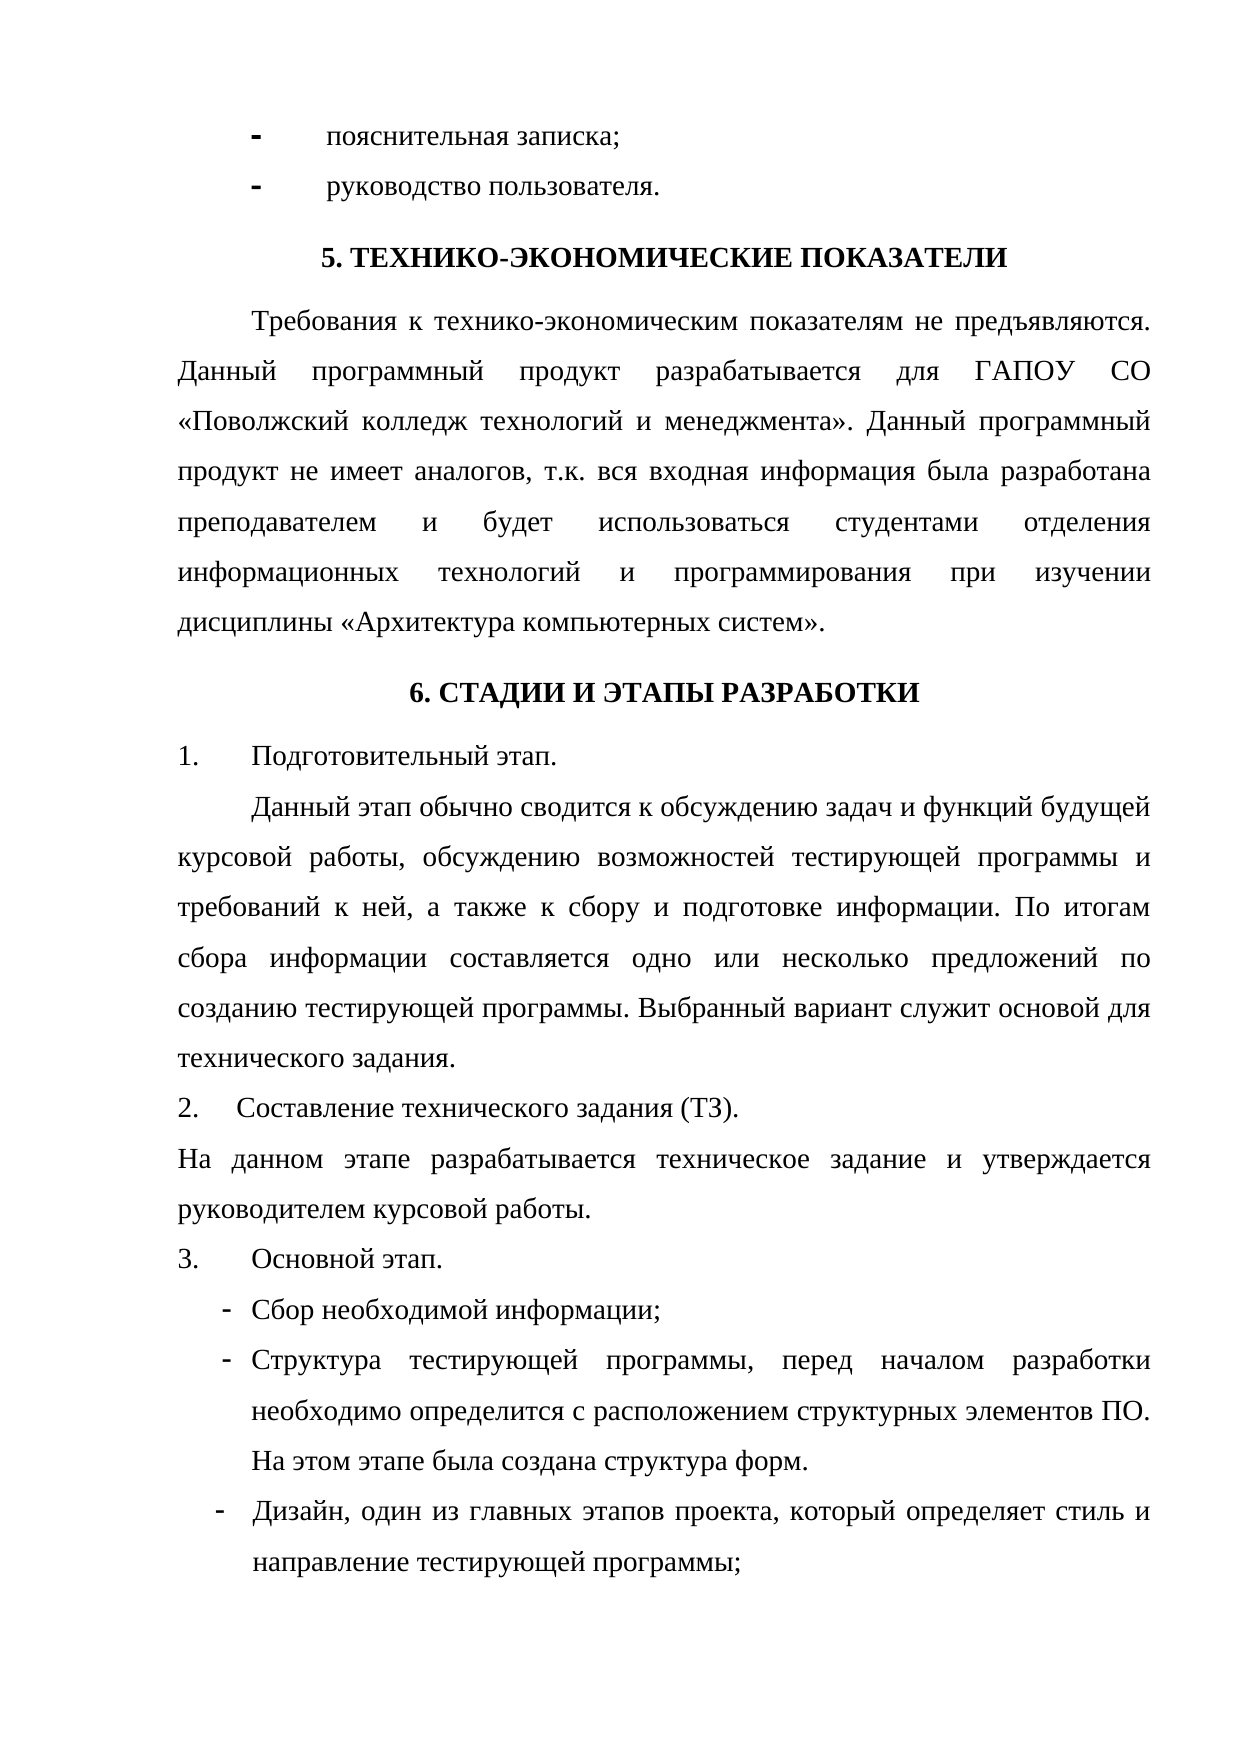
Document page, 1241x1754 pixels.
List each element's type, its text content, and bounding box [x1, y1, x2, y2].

list пояснительная записка; [251, 118, 1152, 152]
list Дизайн, один из главных этапов проекта, который определяет стиль и направление тестирующей программы; [215, 1493, 1152, 1577]
list Структура тестирующей программы, перед началом разработки необходимо определится с расположением структурных элементов ПО. На этом этапе была создана структура форм. [222, 1342, 1152, 1477]
text На данном этапе разрабатывается техническое задание и утверждается руководителем курсовой работы. [177, 1141, 1152, 1225]
text Данный этап обычно сводится к обсуждению задач и функций будущей курсовой работы, обсуждению возможностей тестирующей программы и требований к ней, а также к сбору и подготовке информации. По итогам сбора информации составляется одно или несколько предложений по созданию тестирующей программы. Выбранный вариант служит основой для технического задания. [177, 789, 1152, 1074]
list Основной этап. [177, 1242, 1152, 1275]
text Требования к технико-экономическим показателям не предъявляются. Данный программный продукт разрабатывается для ГАПОУ СО «Поволжский колледж технологий и менеджмента». Данный программный продукт не имеет аналогов, т.к. вся входная информация была разработана преподавателем и будет использоваться студентами отделения информационных технологий и программирования при изучении дисциплины «Архитектура компьютерных систем». [177, 303, 1152, 638]
text 5. ТЕХНИКО-ЭКОНОМИЧЕСКИЕ ПОКАЗАТЕЛИ [177, 240, 1152, 273]
list Сбор необходимой информации; [222, 1292, 1152, 1326]
list руководство пользователя. [251, 168, 1152, 202]
list Составление технического задания (ТЗ). [177, 1091, 1152, 1124]
list Подготовительный этап. [177, 738, 1152, 772]
text 6. СТАДИИ И ЭТАПЫ РАЗРАБОТКИ [177, 676, 1152, 709]
